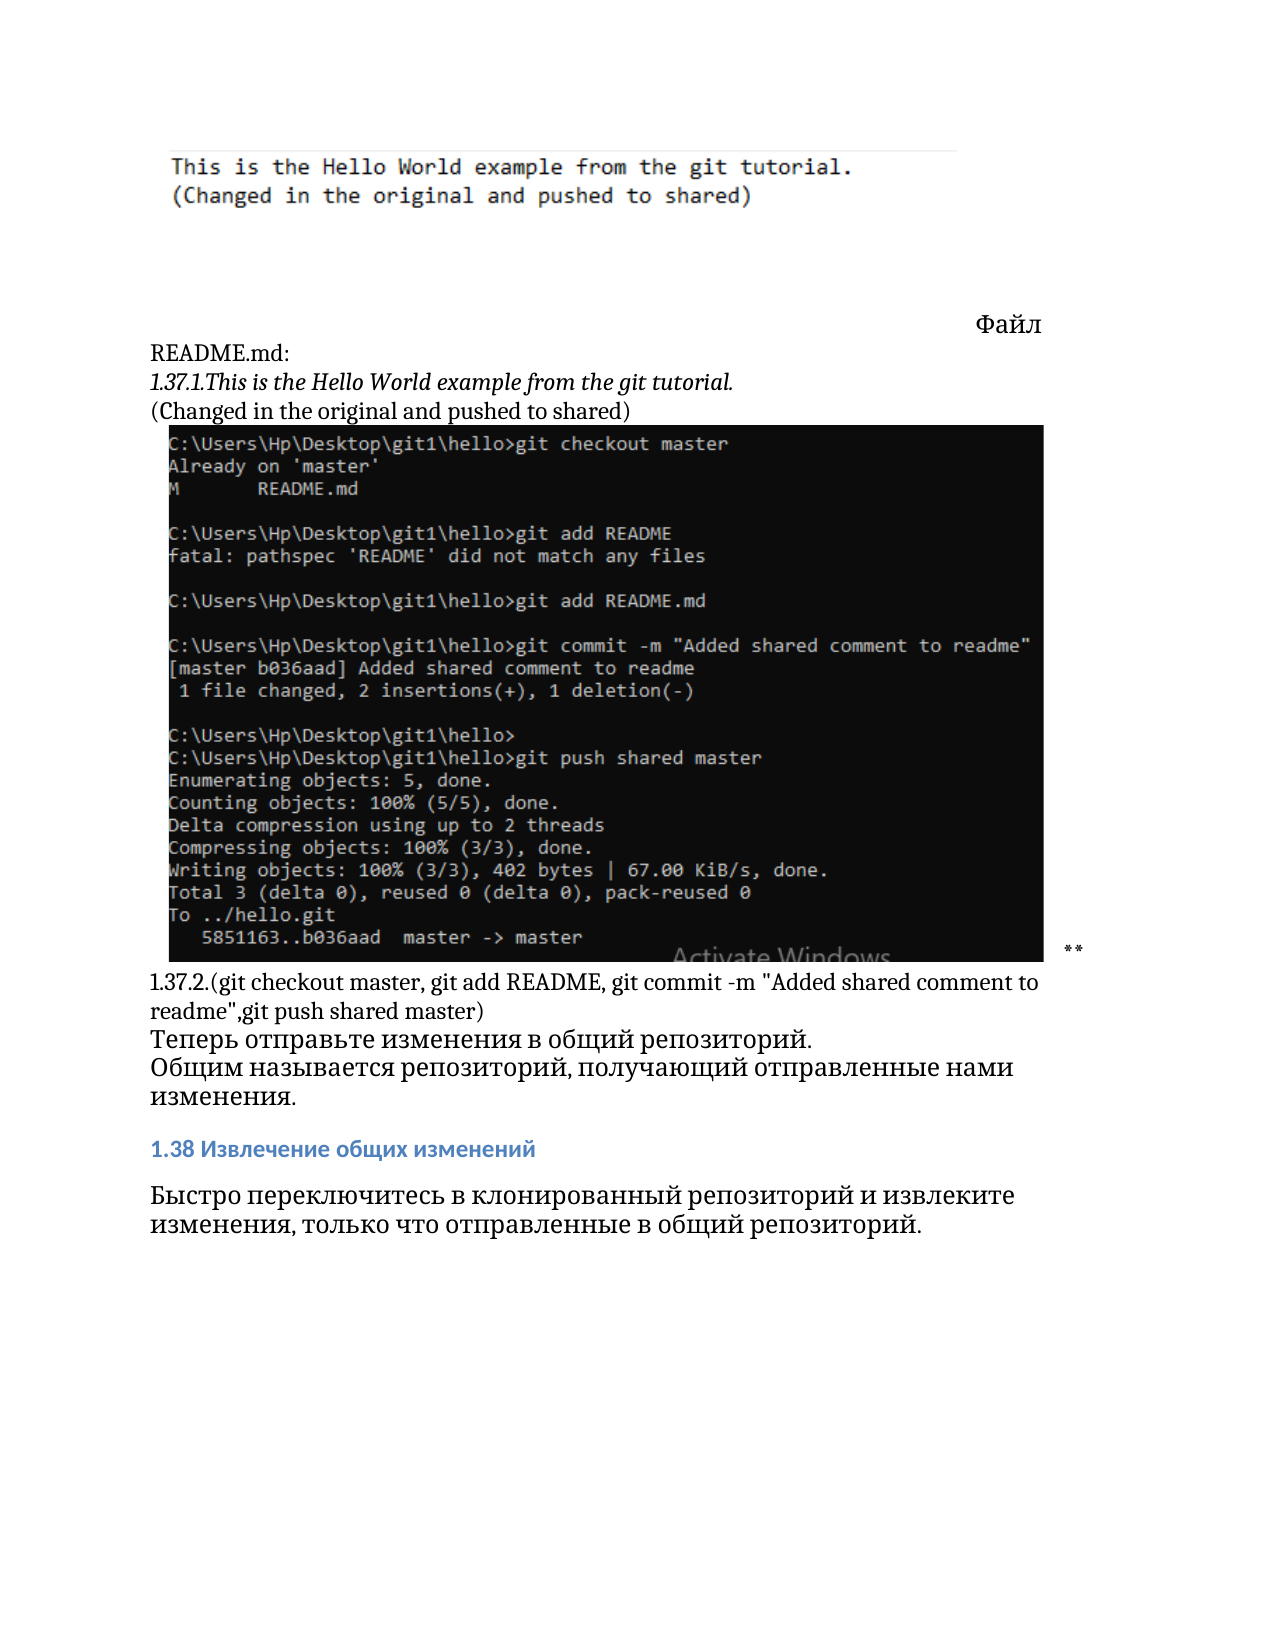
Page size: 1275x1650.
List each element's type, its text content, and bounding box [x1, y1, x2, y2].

subtitle 1.38 Извлечение общих изменений [150, 1133, 1125, 1163]
picture [168, 425, 1044, 962]
picture [168, 150, 957, 334]
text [150, 1182, 1125, 1239]
